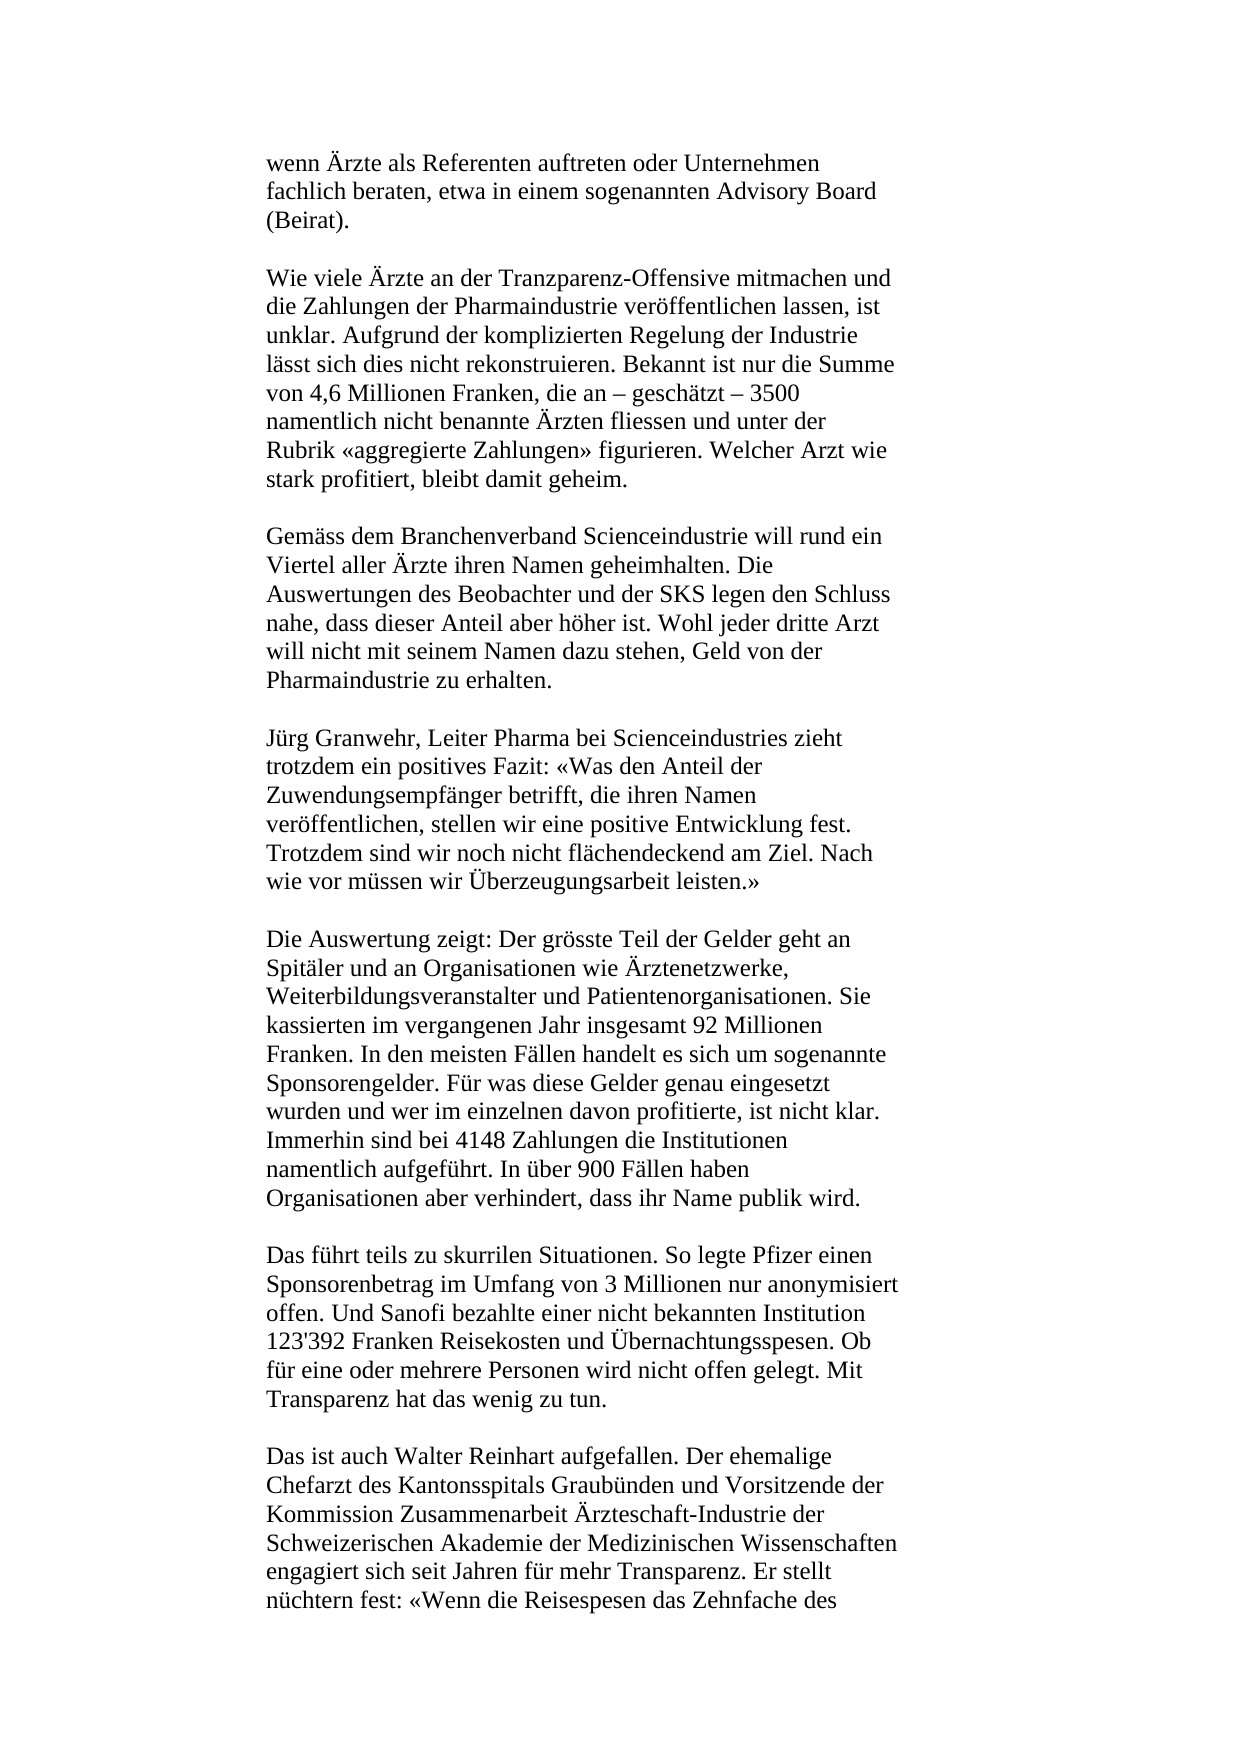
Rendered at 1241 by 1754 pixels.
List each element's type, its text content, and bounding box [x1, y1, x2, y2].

text Wie viele Ärzte an der Tranzparenz-Offensive mitmachen und die Zahlungen der Pharmaindustrie veröffentlichen lassen, ist unklar. Aufgrund der komplizierten Regelung der Industrie lässt sich dies nicht rekonstruieren. Bekannt ist nur die Summe von 4,6 Millionen Franken, die an – geschätzt – 3500 namentlich nicht benannte Ärzten fliessen und unter der Rubrik «aggregierte Zahlungen» figurieren. Welcher Arzt wie stark profitiert, bleibt damit geheim. [266, 263, 901, 493]
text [266, 148, 901, 234]
text Das führt teils zu skurrilen Situationen. So legte Pfizer einen Sponsorenbetrag im Umfang von 3 Millionen nur anonymisiert offen. Und Sanofi bezahlte einer nicht bekannten Institution 123'392 Franken Reisekosten und Übernachtungsspesen. Ob für eine oder mehrere Personen wird nicht offen gelegt. Mit Transparenz hat das wenig zu tun. [266, 1240, 901, 1413]
text Jürg Granwehr, Leiter Pharma bei Scienceindustries zieht trotzdem ein positives Fazit: «Was den Anteil der Zuwendungsempfänger betrifft, die ihren Namen veröffentlichen, stellen wir eine positive Entwicklung fest. Trotzdem sind wir noch nicht flächendeckend am Ziel. Nach wie vor müssen wir Überzeugungsarbeit leisten.» [266, 723, 901, 895]
text Gemäss dem Branchenverband Scienceindustrie will rund ein Viertel aller Ärzte ihren Namen geheimhalten. Die Auswertungen des Beobachter und der SKS legen den Schluss nahe, dass dieser Anteil aber höher ist. Wohl jeder dritte Arzt will nicht mit seinem Namen dazu stehen, Geld von der Pharmaindustrie zu erhalten. [266, 521, 901, 694]
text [266, 1441, 901, 1614]
text Die Auswertung zeigt: Der grösste Teil der Gelder geht an Spitäler und an Organisationen wie Ärztenetzwerke, Weiterbildungsveranstalter und Patientenorganisationen. Sie kassierten im vergangenen Jahr insgesamt 92 Millionen Franken. In den meisten Fällen handelt es sich um sogenannte Sponsorengelder. Für was diese Gelder genau eingesetzt wurden und wer im einzelnen davon profitierte, ist nicht klar. Immerhin sind bei 4148 Zahlungen die Institutionen namentlich aufgeführt. In über 900 Fällen haben Organisationen aber verhindert, dass ihr Name publik wird. [266, 924, 901, 1211]
